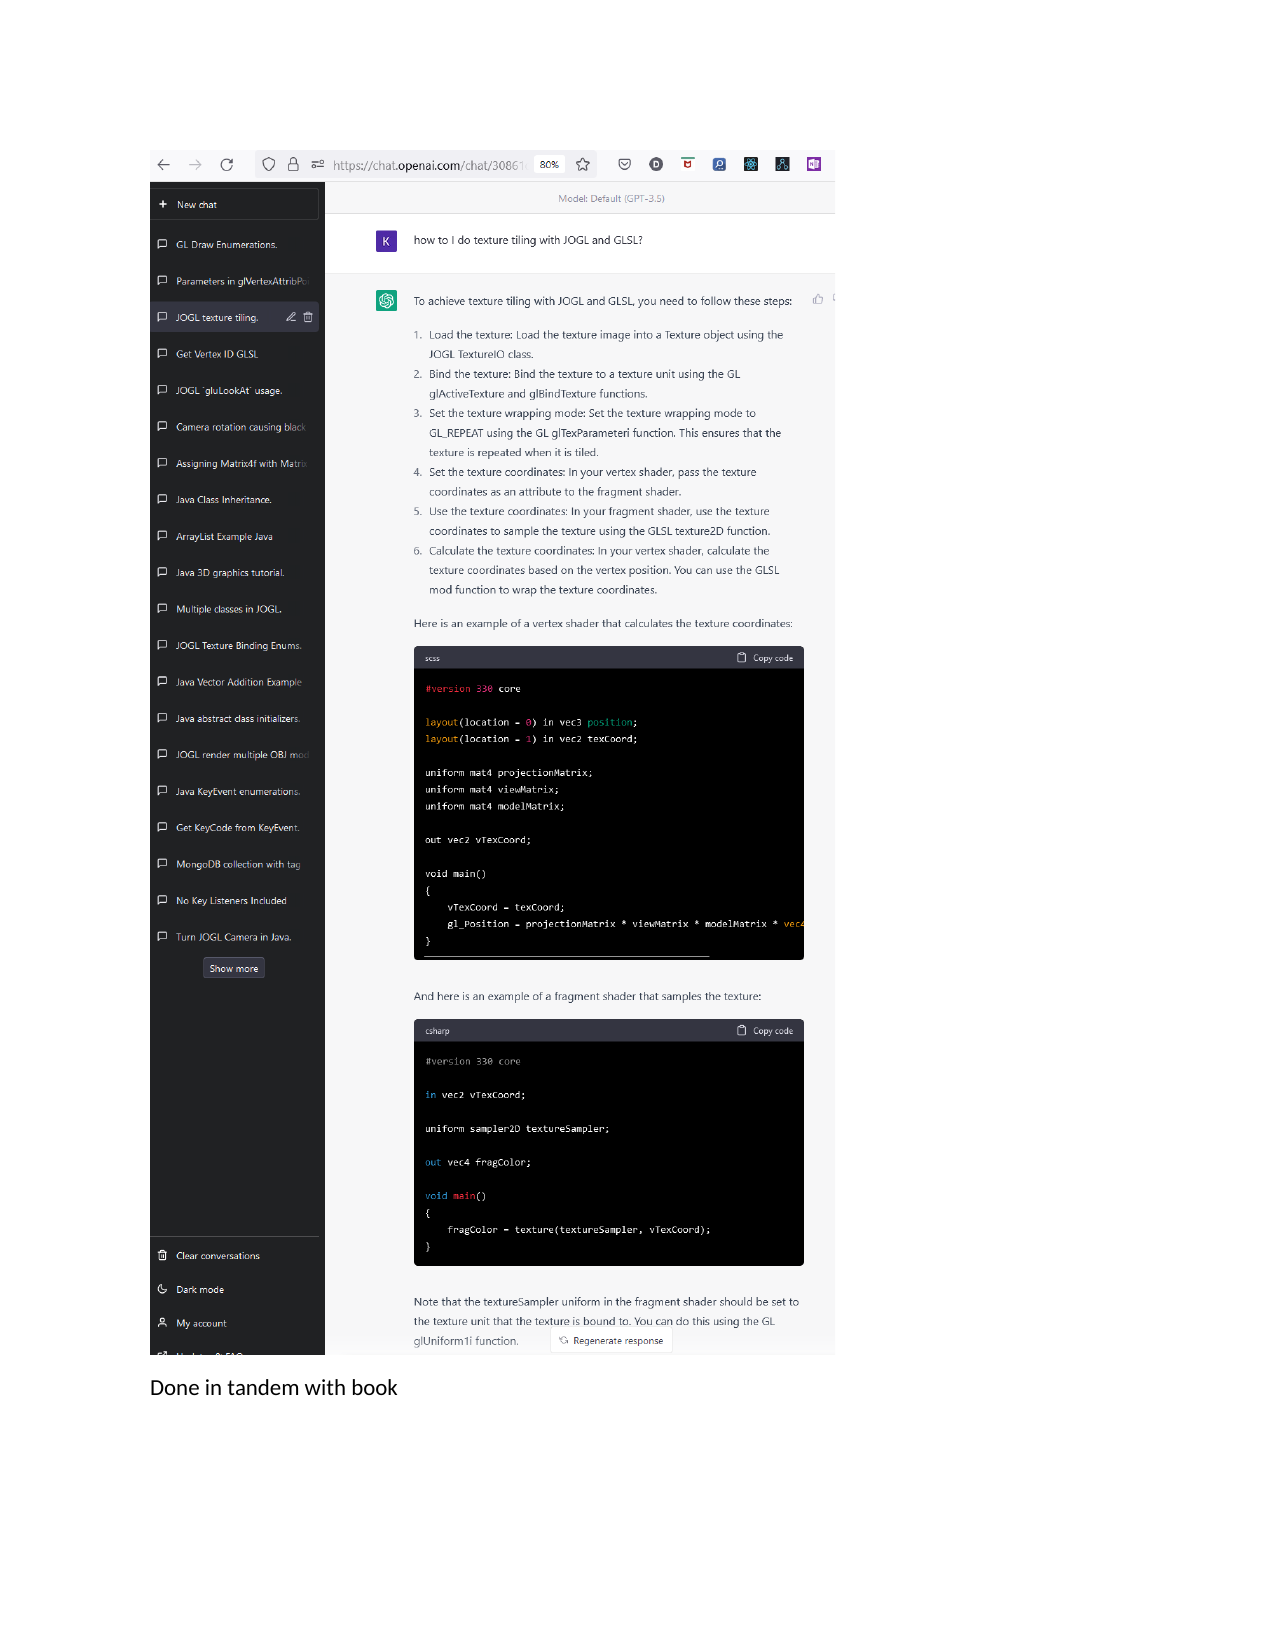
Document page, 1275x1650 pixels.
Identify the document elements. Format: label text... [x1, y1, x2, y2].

picture [150, 150, 836, 1355]
text Done in tandem with book [150, 1373, 1125, 1401]
